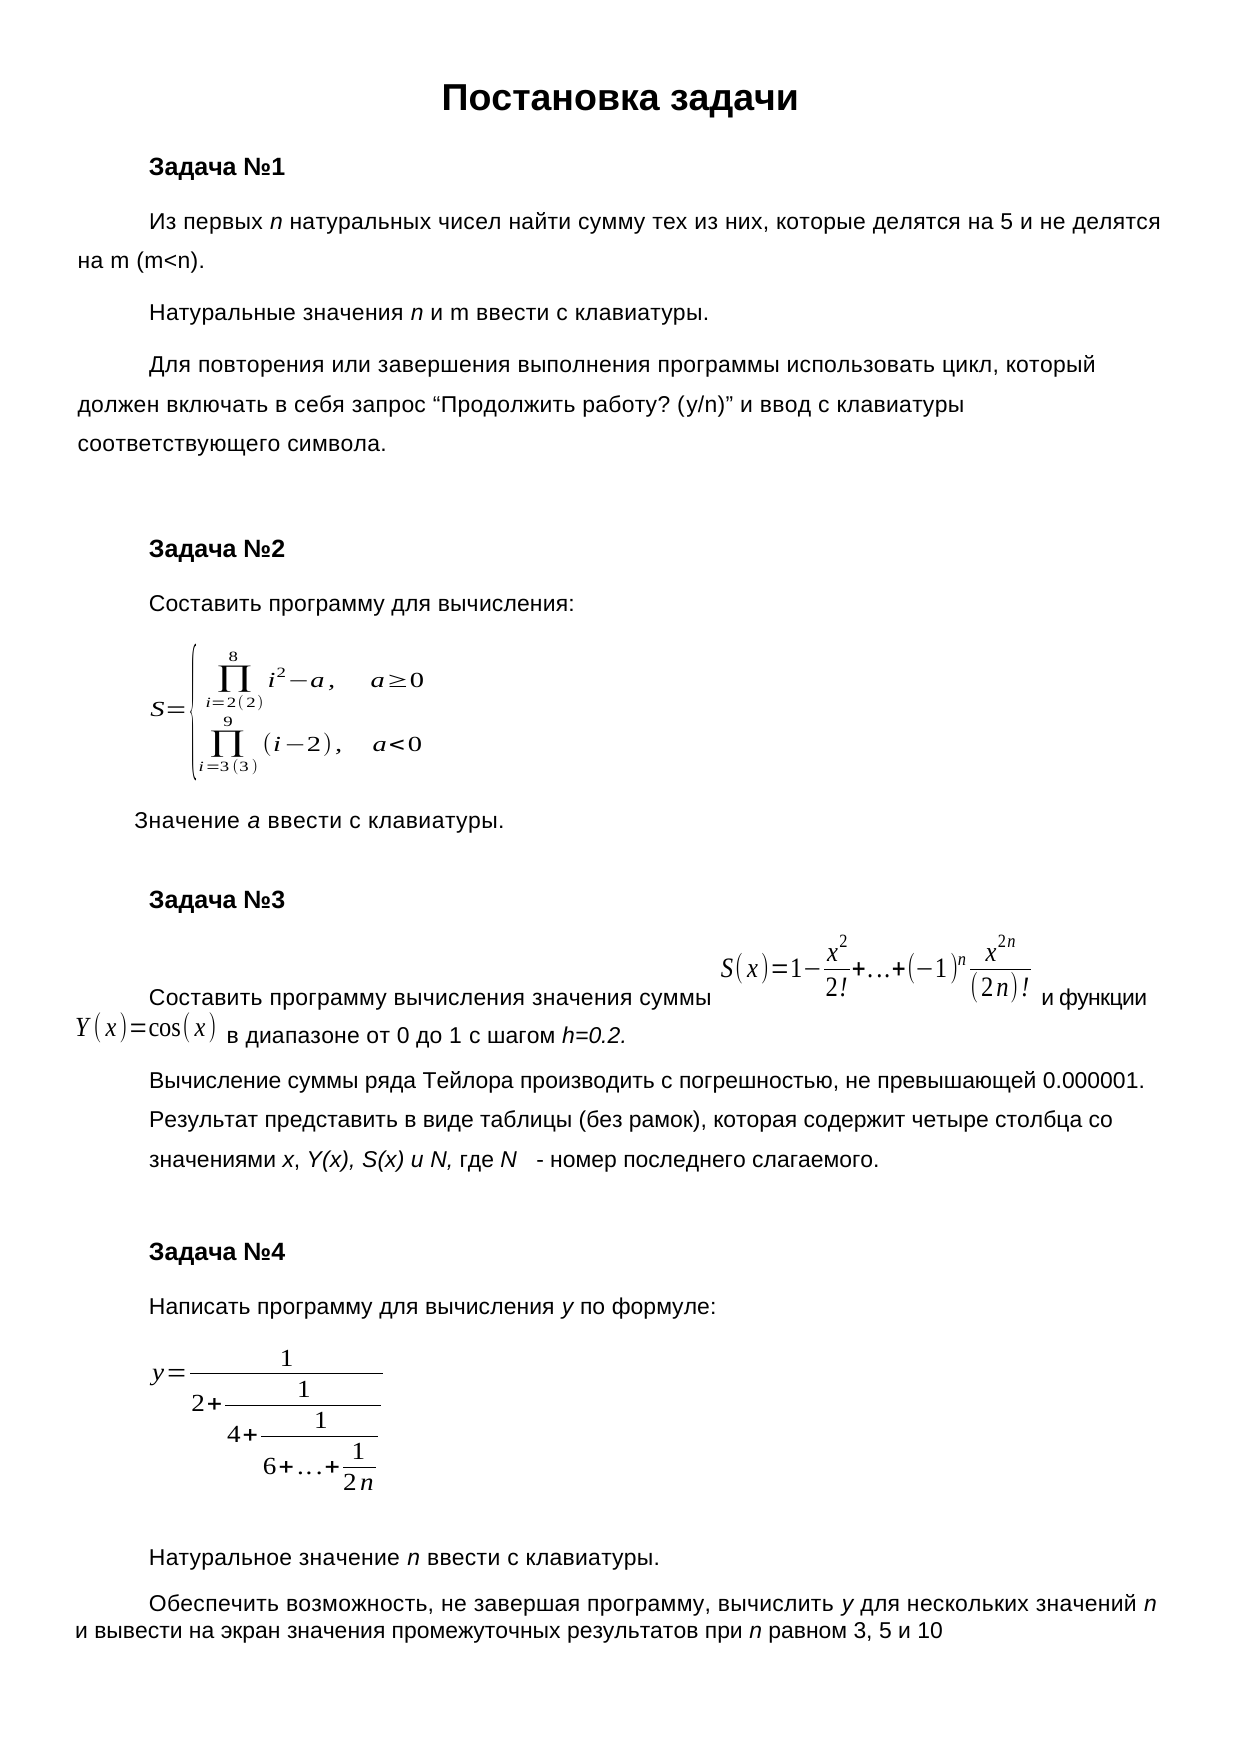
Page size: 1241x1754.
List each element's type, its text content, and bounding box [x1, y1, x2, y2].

text Задача №3 [75, 884, 1165, 913]
text Задача №4 [75, 1237, 1165, 1266]
text Натуральное значение n ввести с клавиатуры. [75, 1543, 1165, 1570]
text Из первых n натуральных чисел найти сумму тех из них, которые делятся на 5 и не делятся на m (m<n). [77, 208, 1165, 274]
text Составить программу вычисления значения суммы и функции в диапазоне от 0 до 1 с шагом h=0.2. [75, 932, 1162, 1048]
text Постановка задачи [75, 75, 1165, 118]
text Составить программу для вычисления: [75, 590, 1165, 616]
text Вычисление суммы ряда Тейлора производить с погрешностью, не превышающей 0.000001. Результат представить в виде таблицы (без рамок), которая содержит четыре столбца со значениями x, Y(x), S(x) и N, где N - номер последнего слагаемого. [149, 1067, 1162, 1172]
text Обеспечить возможность, не завершая программу, вычислить y для нескольких значений n и вывести на экран значения промежуточных результатов при n равном 3, 5 и 10 [75, 1590, 1165, 1643]
text Написать программу для вычисления у по формуле: [134, 1293, 1165, 1319]
text Для повторения или завершения выполнения программы использовать цикл, который должен включать в себя запрос “Продолжить работу? (y/n)” и ввод с клавиатуры соответствующего символа. [77, 351, 1165, 457]
text Натуральные значения n и m ввести с клавиатуры. [77, 299, 1165, 326]
text Задача №1 [75, 152, 1165, 181]
text Задача №2 [75, 534, 1165, 563]
text Значение а ввести с клавиатуры. [112, 807, 1162, 833]
